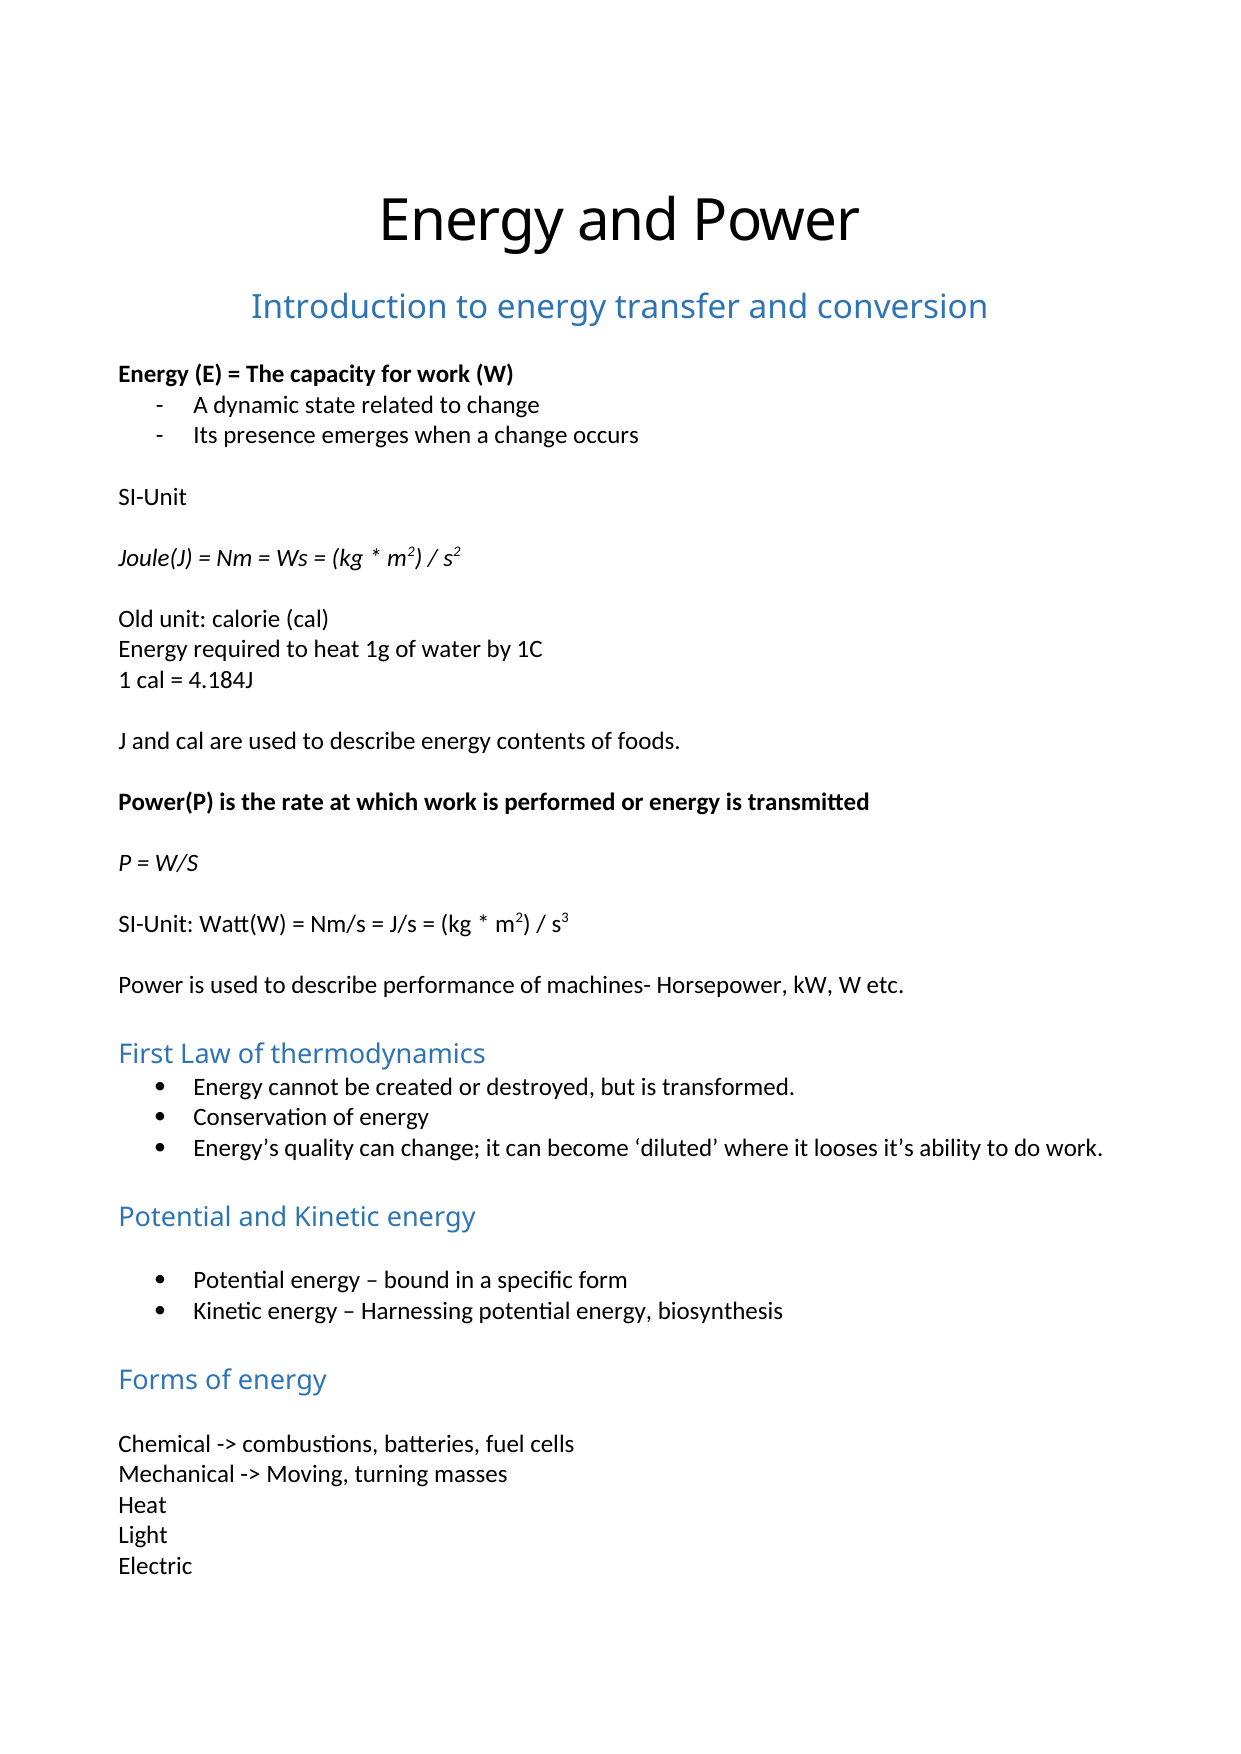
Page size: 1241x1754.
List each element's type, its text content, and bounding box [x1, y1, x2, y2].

list Its presence emerges when a change occurs [156, 419, 1122, 450]
subtitle First Law of thermodynamics [118, 1034, 1122, 1071]
text P = W/S [118, 847, 1122, 877]
title Energy and Power [118, 178, 1122, 258]
text 1 cal = 4.184J [118, 664, 1122, 694]
text Electric [118, 1550, 1122, 1580]
list Energy cannot be created or destroyed, but is transformed. [156, 1071, 1122, 1102]
text Old unit: calorie (cal) [118, 603, 1122, 633]
text Heat [118, 1489, 1122, 1519]
text Chemical -> combustions, batteries, fuel cells [118, 1428, 1122, 1458]
text Mechanical -> Moving, turning masses [118, 1458, 1122, 1489]
subtitle Introduction to energy transfer and conversion [118, 283, 1122, 328]
text J and cal are used to describe energy contents of foods. [118, 725, 1122, 755]
text Energy required to heat 1g of water by 1C [118, 633, 1122, 664]
subtitle Potential and Kinetic energy [118, 1197, 1122, 1234]
text Light [118, 1519, 1122, 1550]
text Power is used to describe performance of machines- Horsepower, kW, W etc. [118, 969, 1122, 999]
list Potential energy – bound in a specific form [156, 1265, 1122, 1295]
subtitle Forms of energy [118, 1360, 1122, 1397]
list Conservation of energy [156, 1102, 1122, 1132]
text Power(P) is the rate at which work is performed or energy is transmitted [118, 786, 1122, 816]
list Kinetic energy – Harnessing potential energy, biosynthesis [156, 1295, 1122, 1326]
text Joule(J) = Nm = Ws = (kg * m2) / s2 [118, 542, 1122, 572]
list A dynamic state related to change [156, 389, 1122, 419]
text SI-Unit: Watt(W) = Nm/s = J/s = (kg * m2) / s3 [118, 908, 1122, 938]
list Energy’s quality can change; it can become ‘diluted’ where it looses it’s ability to do work. [156, 1132, 1122, 1163]
text Energy (E) = The capacity for work (W) [118, 358, 1122, 389]
text SI-Unit [118, 481, 1122, 511]
